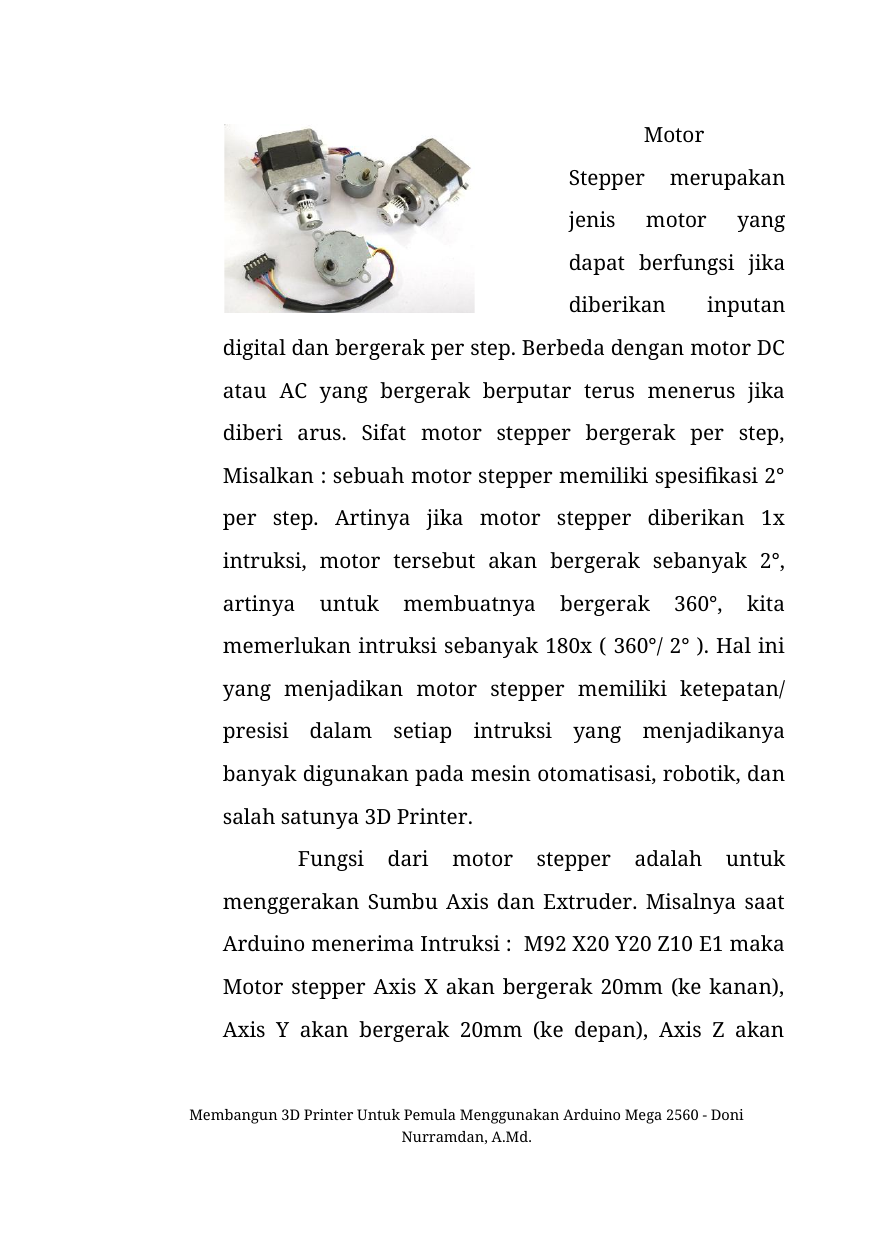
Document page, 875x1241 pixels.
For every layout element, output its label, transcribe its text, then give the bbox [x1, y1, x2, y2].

picture [224, 124, 475, 313]
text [223, 844, 785, 1043]
text Motor Stepper merupakan jenis motor yang dapat berfungsi jika diberikan inputan digital dan bergerak per step. Berbeda dengan motor DC atau AC yang bergerak berputar terus menerus jika diberi arus. Sifat motor stepper bergerak per step, Misalkan : sebuah motor stepper memiliki spesifikasi 2° per step. Artinya jika motor stepper diberikan 1x intruksi, motor tersebut akan bergerak sebanyak 2°, artinya untuk membuatnya bergerak 360°, kita memerlukan intruksi sebanyak 180x ( 360°/ 2° ). Hal ini yang menjadikan motor stepper memiliki ketepatan/ presisi dalam setiap intruksi yang menjadikanya banyak digunakan pada mesin otomatisasi, robotik, dan salah satunya 3D Printer. [223, 120, 785, 830]
